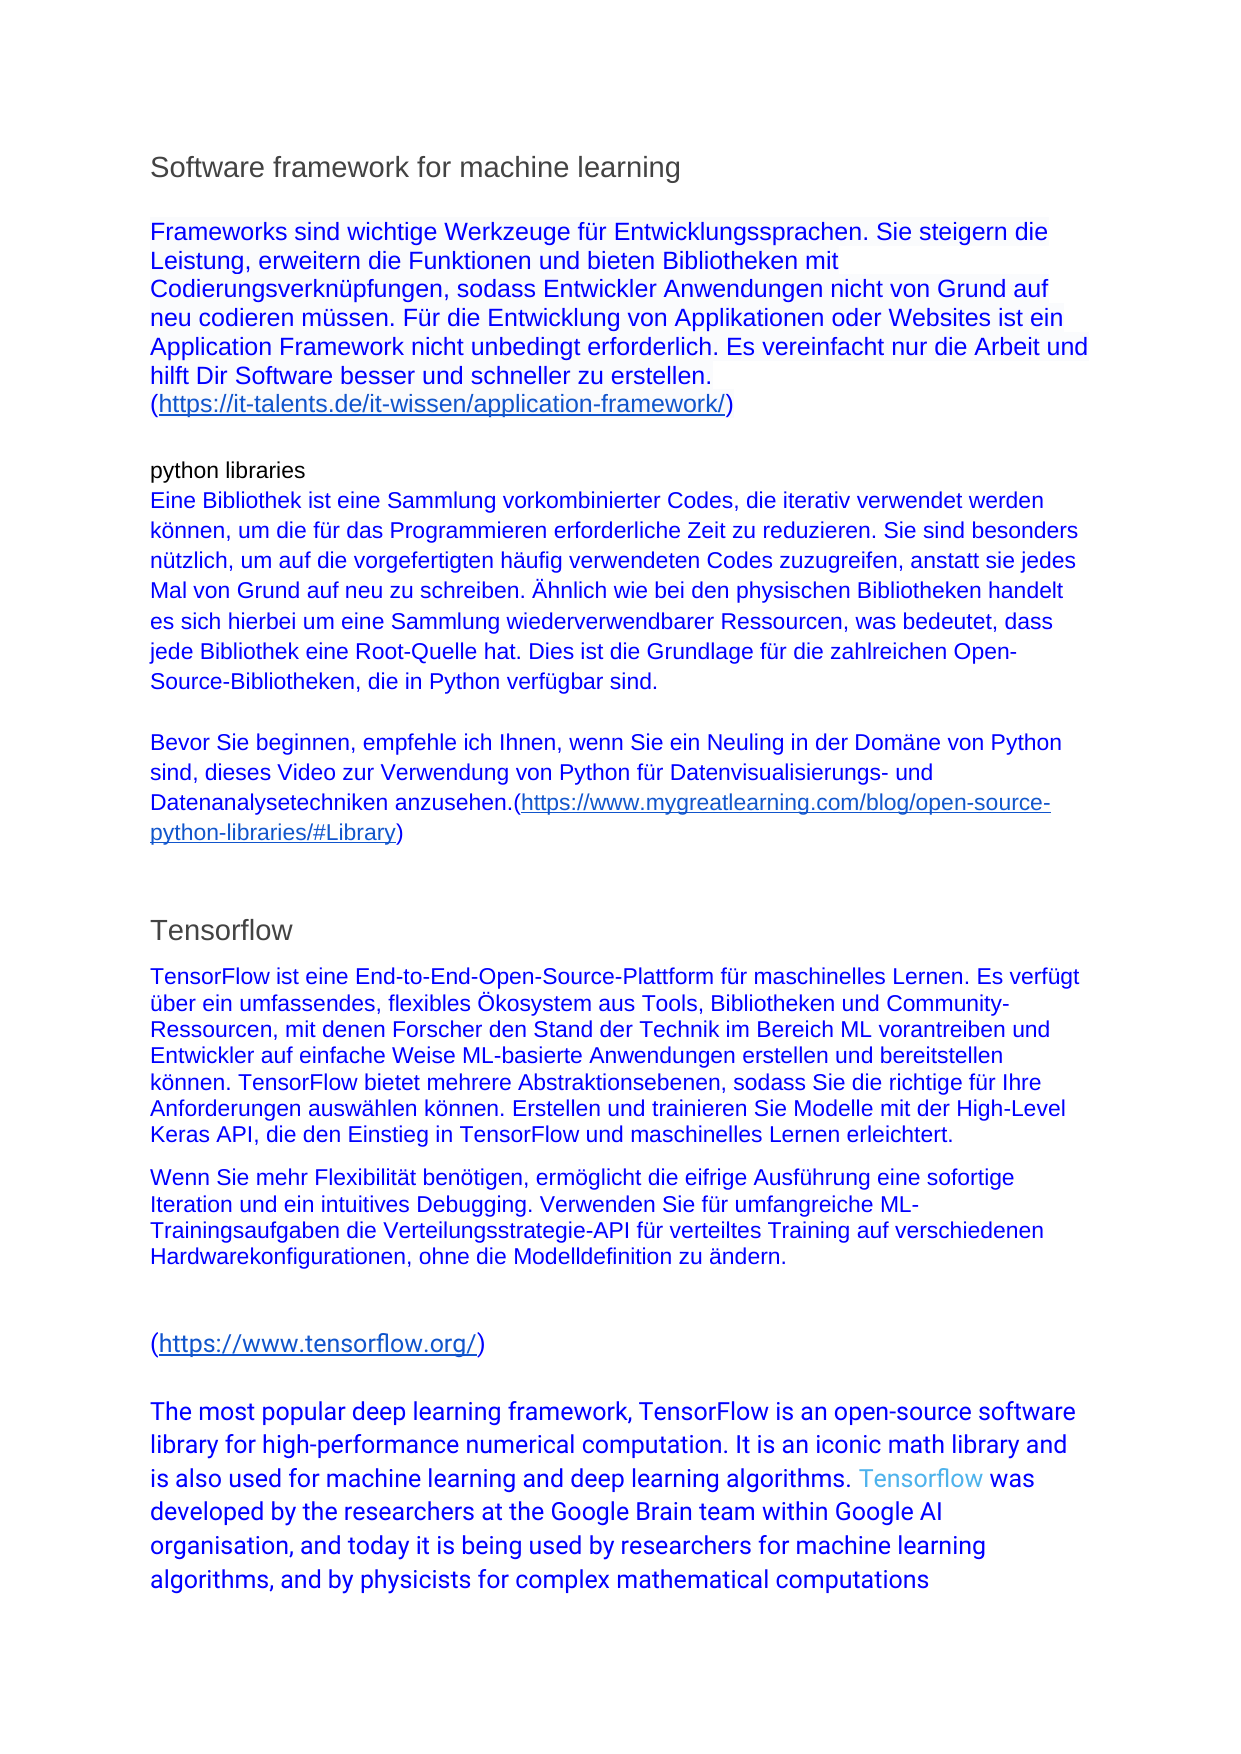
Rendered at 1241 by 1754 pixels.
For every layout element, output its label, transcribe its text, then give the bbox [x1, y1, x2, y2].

text Bevor Sie beginnen, empfehle ich Ihnen, wenn Sie ein Neuling in der Domäne von Python sind, dieses Video zur Verwendung von Python für Datenvisualisierungs- und Datenanalysetechniken anzusehen.(https://www.mygreatlearning.com/blog/open-source-python-libraries/#Library) [150, 728, 1090, 846]
text TensorFlow ist eine End-to-End-Open-Source-Plattform für maschinelles Lernen. Es verfügt über ein umfassendes, flexibles Ökosystem aus Tools, Bibliotheken und Community-Ressourcen, mit denen Forscher den Stand der Technik im Bereich ML vorantreiben und Entwickler auf einfache Weise ML-basierte Anwendungen erstellen und bereitstellen können. TensorFlow bietet mehrere Abstraktionsebenen, sodass Sie die richtige für Ihre Anforderungen auswählen können. Erstellen und trainieren Sie Modelle mit der High-Level Keras API, die den Einstieg in TensorFlow und maschinelles Lernen erleichtert. [150, 963, 1090, 1148]
text Eine Bibliothek ist eine Sammlung vorkombinierter Codes, die iterativ verwendet werden können, um die für das Programmieren erforderliche Zeit zu reduzieren. Sie sind besonders nützlich, um auf die vorgefertigten häufig verwendeten Codes zuzugreifen, anstatt sie jedes Mal von Grund auf neu zu schreiben. Ähnlich wie bei den physischen Bibliotheken handelt es sich hierbei um eine Sammlung wiederverwendbarer Ressourcen, was bedeutet, dass jede Bibliothek eine Root-Quelle hat. Dies ist die Grundlage für die zahlreichen Open-Source-Bibliotheken, die in Python verfügbar sind. [150, 487, 1090, 694]
text The most popular deep learning framework, TensorFlow is an open-source software library for high-performance numerical computation. It is an iconic math library and is also used for machine learning and deep learning algorithms. Tensorflow was developed by the researchers at the Google Brain team within Google AI organisation, and today it is being used by researchers for machine learning algorithms, and by physicists for complex mathematical computations [150, 1397, 1090, 1594]
subtitle Software framework for machine learning [150, 150, 1090, 183]
text python libraries [150, 457, 1090, 483]
text (https://www.tensorflow.org/) [150, 1329, 1090, 1359]
subtitle Tensorflow [150, 913, 1090, 946]
subtitle Frameworks sind wichtige Werkzeuge für Entwicklungssprachen. Sie steigern die Leistung, erweitern die Funktionen und bieten Bibliotheken mit Codierungsverknüpfungen, sodass Entwickler Anwendungen nicht von Grund auf neu codieren müssen. Für die Entwicklung von Applikationen oder Websites ist ein Application Framework nicht unbedingt erforderlich. Es vereinfacht nur die Arbeit und hilft Dir Software besser und schneller zu erstellen. (https://it-talents.de/it-wissen/application-framework/) [713, 217, 1090, 418]
text Wenn Sie mehr Flexibilität benötigen, ermöglicht die eifrige Ausführung eine sofortige Iteration und ein intuitives Debugging. Verwenden Sie für umfangreiche ML-Trainingsaufgaben die Verteilungsstrategie-API für verteiltes Training auf verschiedenen Hardwarekonfigurationen, ohne die Modelldefinition zu ändern. [150, 1164, 1090, 1270]
